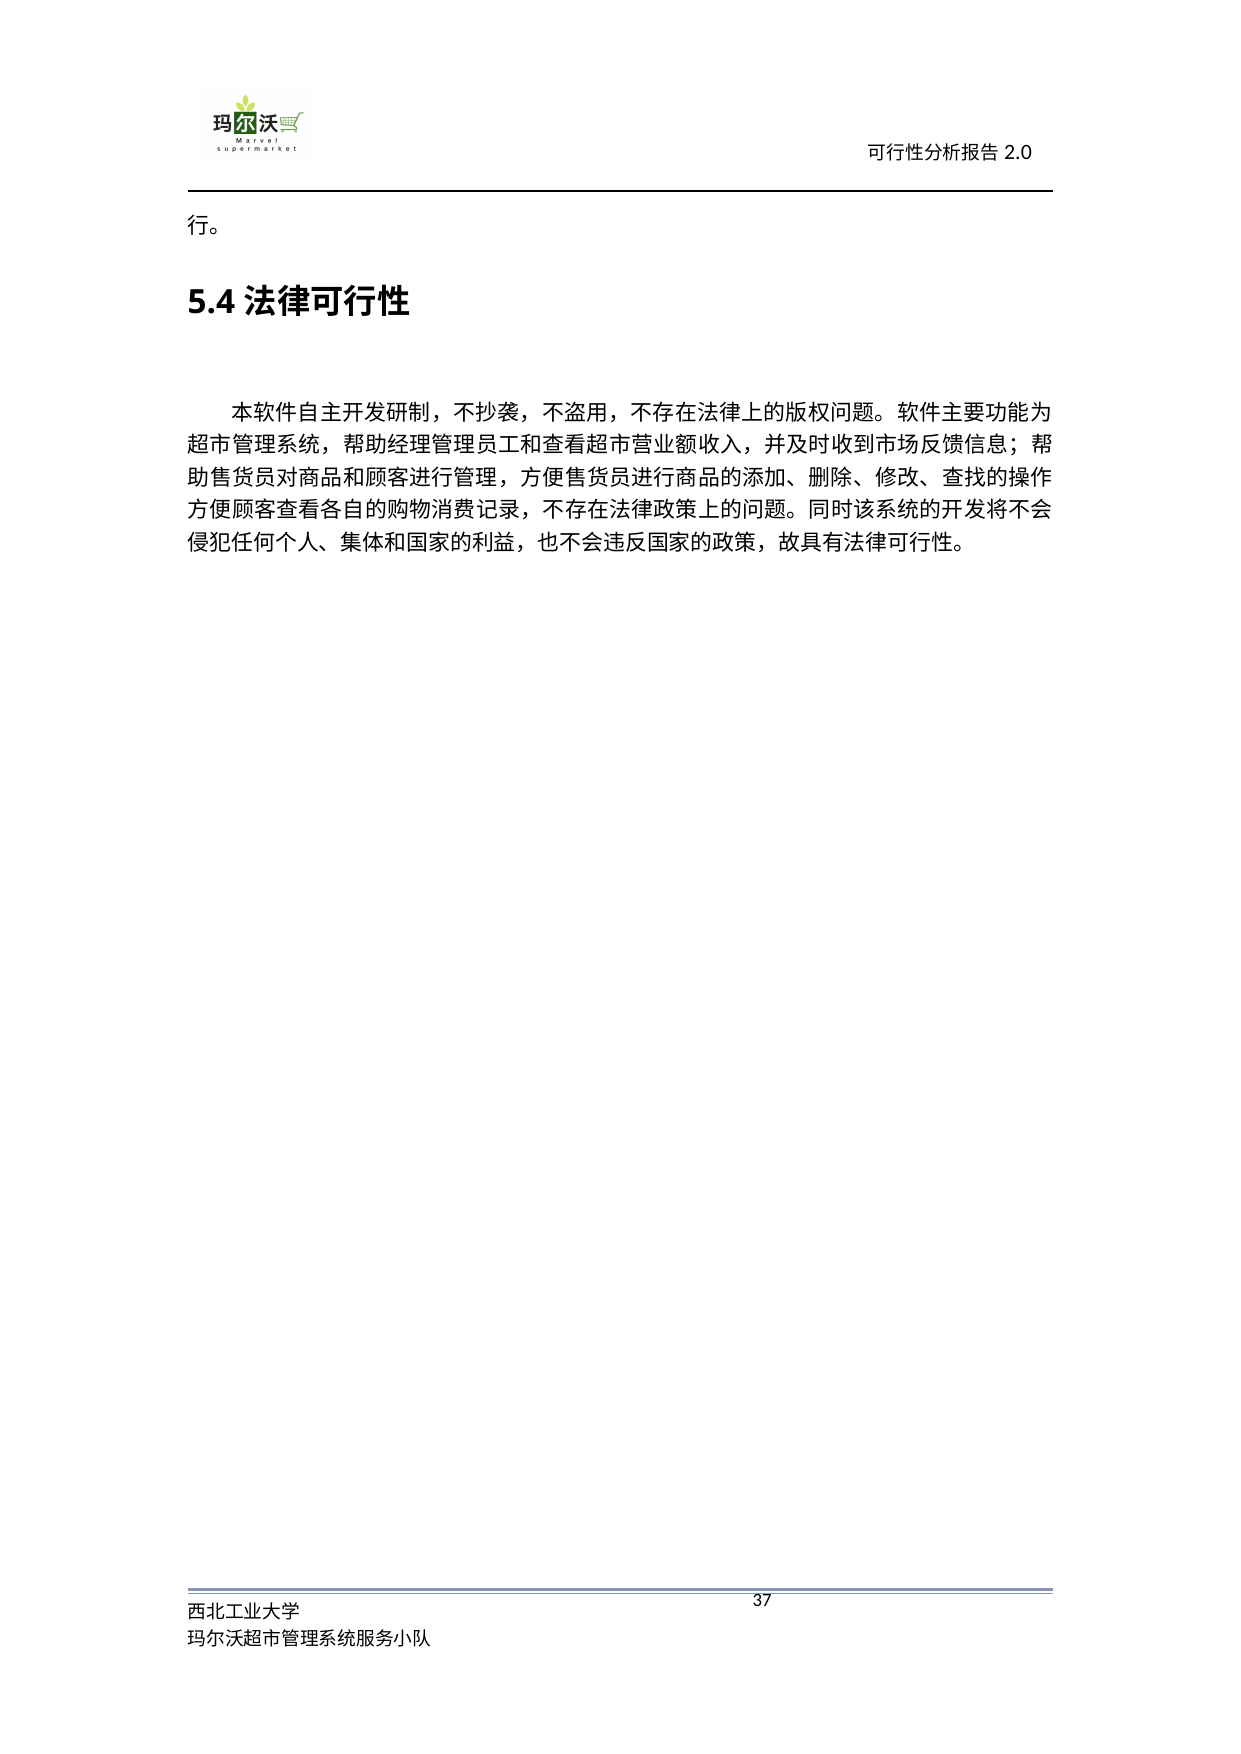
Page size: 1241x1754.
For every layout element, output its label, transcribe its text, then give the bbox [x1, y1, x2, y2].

text 本软件自主开发研制，不抄袭，不盗用，不存在法律上的版权问题。软件主要功能为超市管理系统，帮助经理管理员工和查看超市营业额收入，并及时收到市场反馈信息；帮助售货员对商品和顾客进行管理，方便售货员进行商品的添加、删除、修改、查找的操作；方便顾客查看各自的购物消费记录，不存在法律政策上的问题。同时该系统的开发将不会侵犯任何个人、集体和国家的利益，也不会违反国家的政策，故具有法律可行性。 [187, 394, 1053, 557]
text 该系统操作简单快捷，功能齐全，可以满足用户的基本需求且通俗易学，故使用上可行。 [187, 207, 1053, 240]
subtitle 5.4 法律可行性 [187, 267, 1053, 332]
picture [200, 88, 317, 160]
